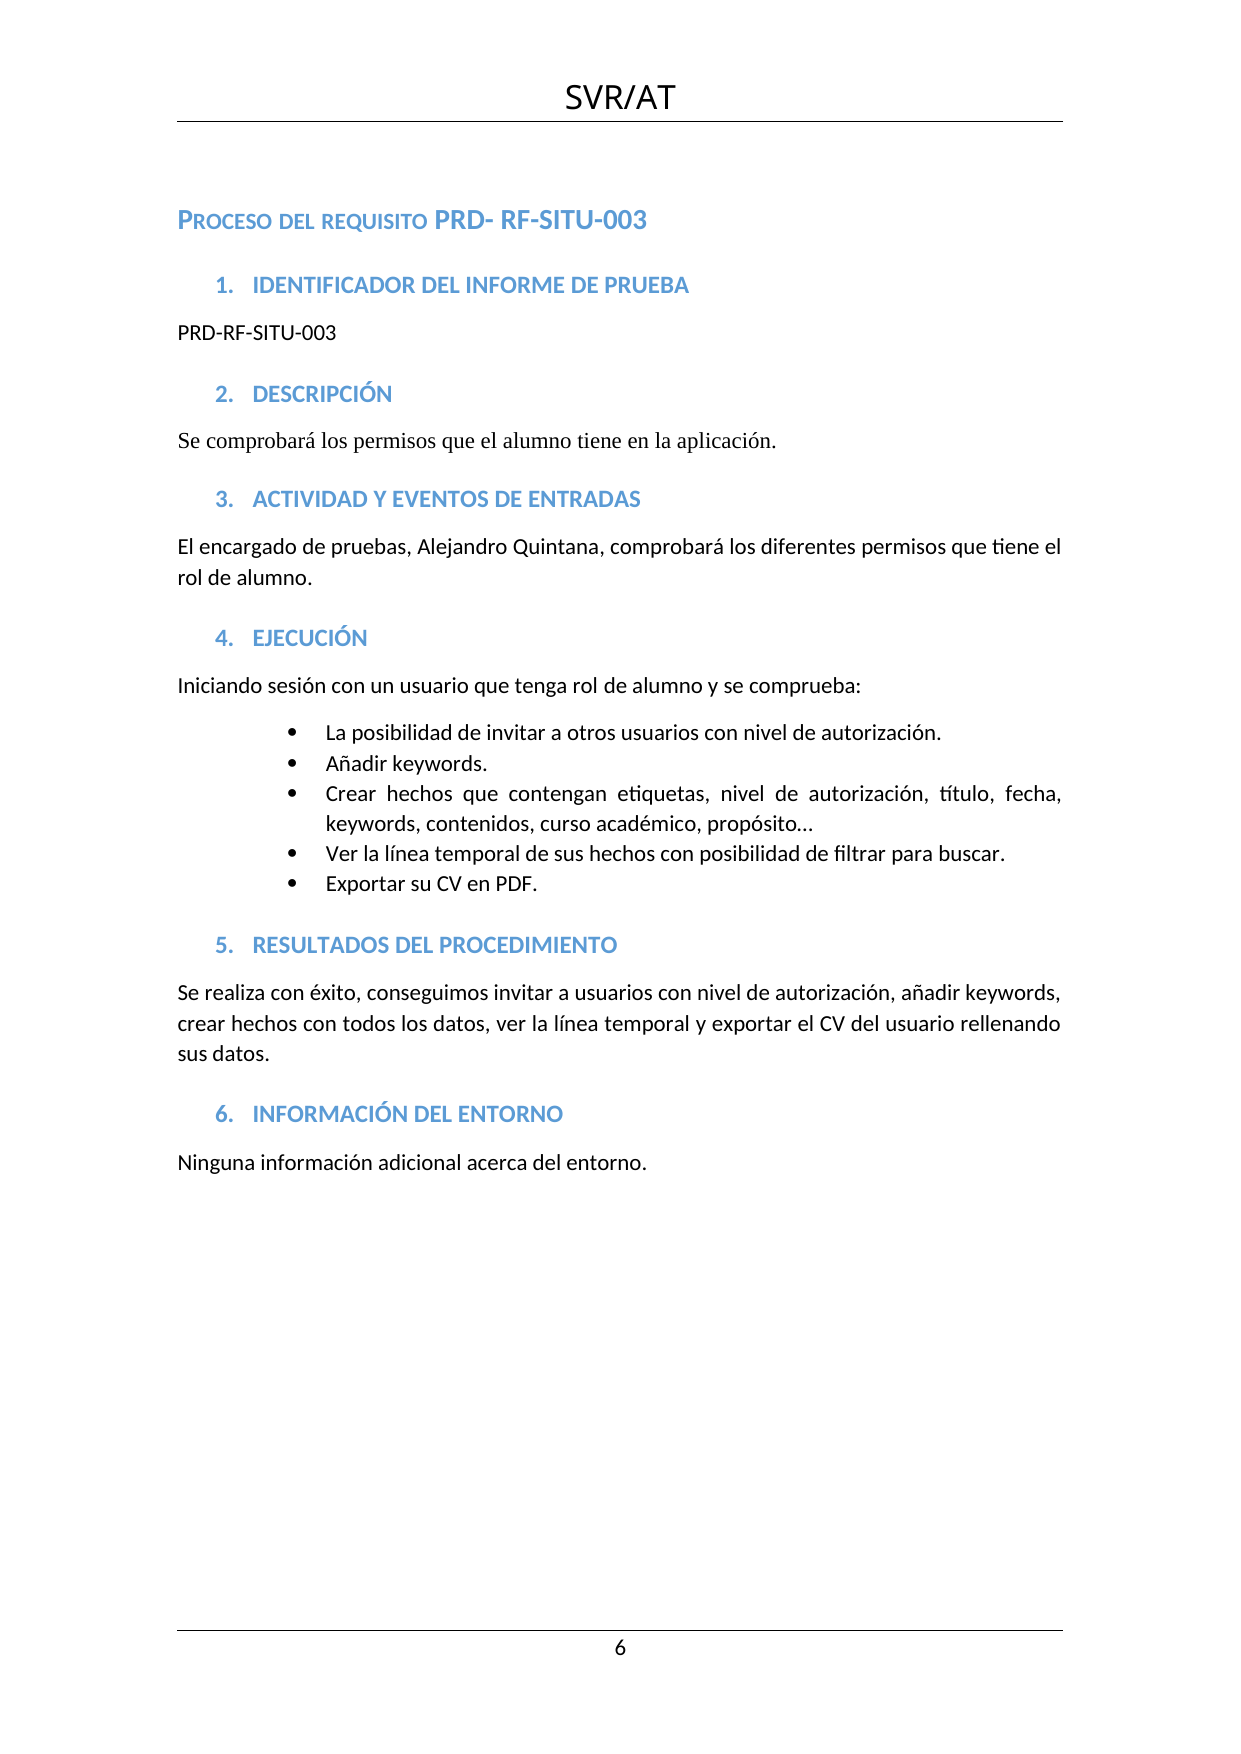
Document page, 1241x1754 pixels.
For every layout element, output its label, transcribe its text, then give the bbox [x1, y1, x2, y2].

subtitle Actividad y eventos de entradas [215, 483, 1063, 513]
list Ver la línea temporal de sus hechos con posibilidad de filtrar para buscar. [288, 839, 1063, 867]
text El encargado de pruebas, Alejandro Quintana, comprobará los diferentes permisos que tiene el rol de alumno. [177, 532, 1063, 591]
list Añadir keywords. [288, 749, 1063, 777]
text Iniciando sesión con un usuario que tenga rol de alumno y se comprueba: [177, 672, 1063, 699]
list Crear hechos que contengan etiquetas, nivel de autorización, título, fecha, keywords, contenidos, curso académico, propósito… [288, 779, 1063, 837]
text Se comprobará los permisos que el alumno tiene en la aplicación. [177, 427, 1050, 454]
list La posibilidad de invitar a otros usuarios con nivel de autorización. [288, 718, 1063, 746]
text Ninguna información adicional acerca del entorno. [177, 1148, 1063, 1176]
subtitle Ejecución [215, 622, 1063, 652]
list Exportar su CV en PDF. [288, 869, 1063, 897]
text PRD-RF-SITU-003 [177, 318, 1063, 346]
text Se realiza con éxito, conseguimos invitar a usuarios con nivel de autorización, añadir keywords, crear hechos con todos los datos, ver la línea temporal y exportar el CV del usuario rellenando sus datos. [177, 978, 1063, 1067]
subtitle Descripción [215, 378, 1063, 408]
subtitle Información del entorno [215, 1098, 1063, 1129]
subtitle Resultados del procedimiento [215, 929, 1063, 959]
subtitle Identificador del informe de prueba [215, 269, 1063, 299]
subtitle Proceso del requisito PRD- RF-SITU-003 [177, 201, 1063, 237]
